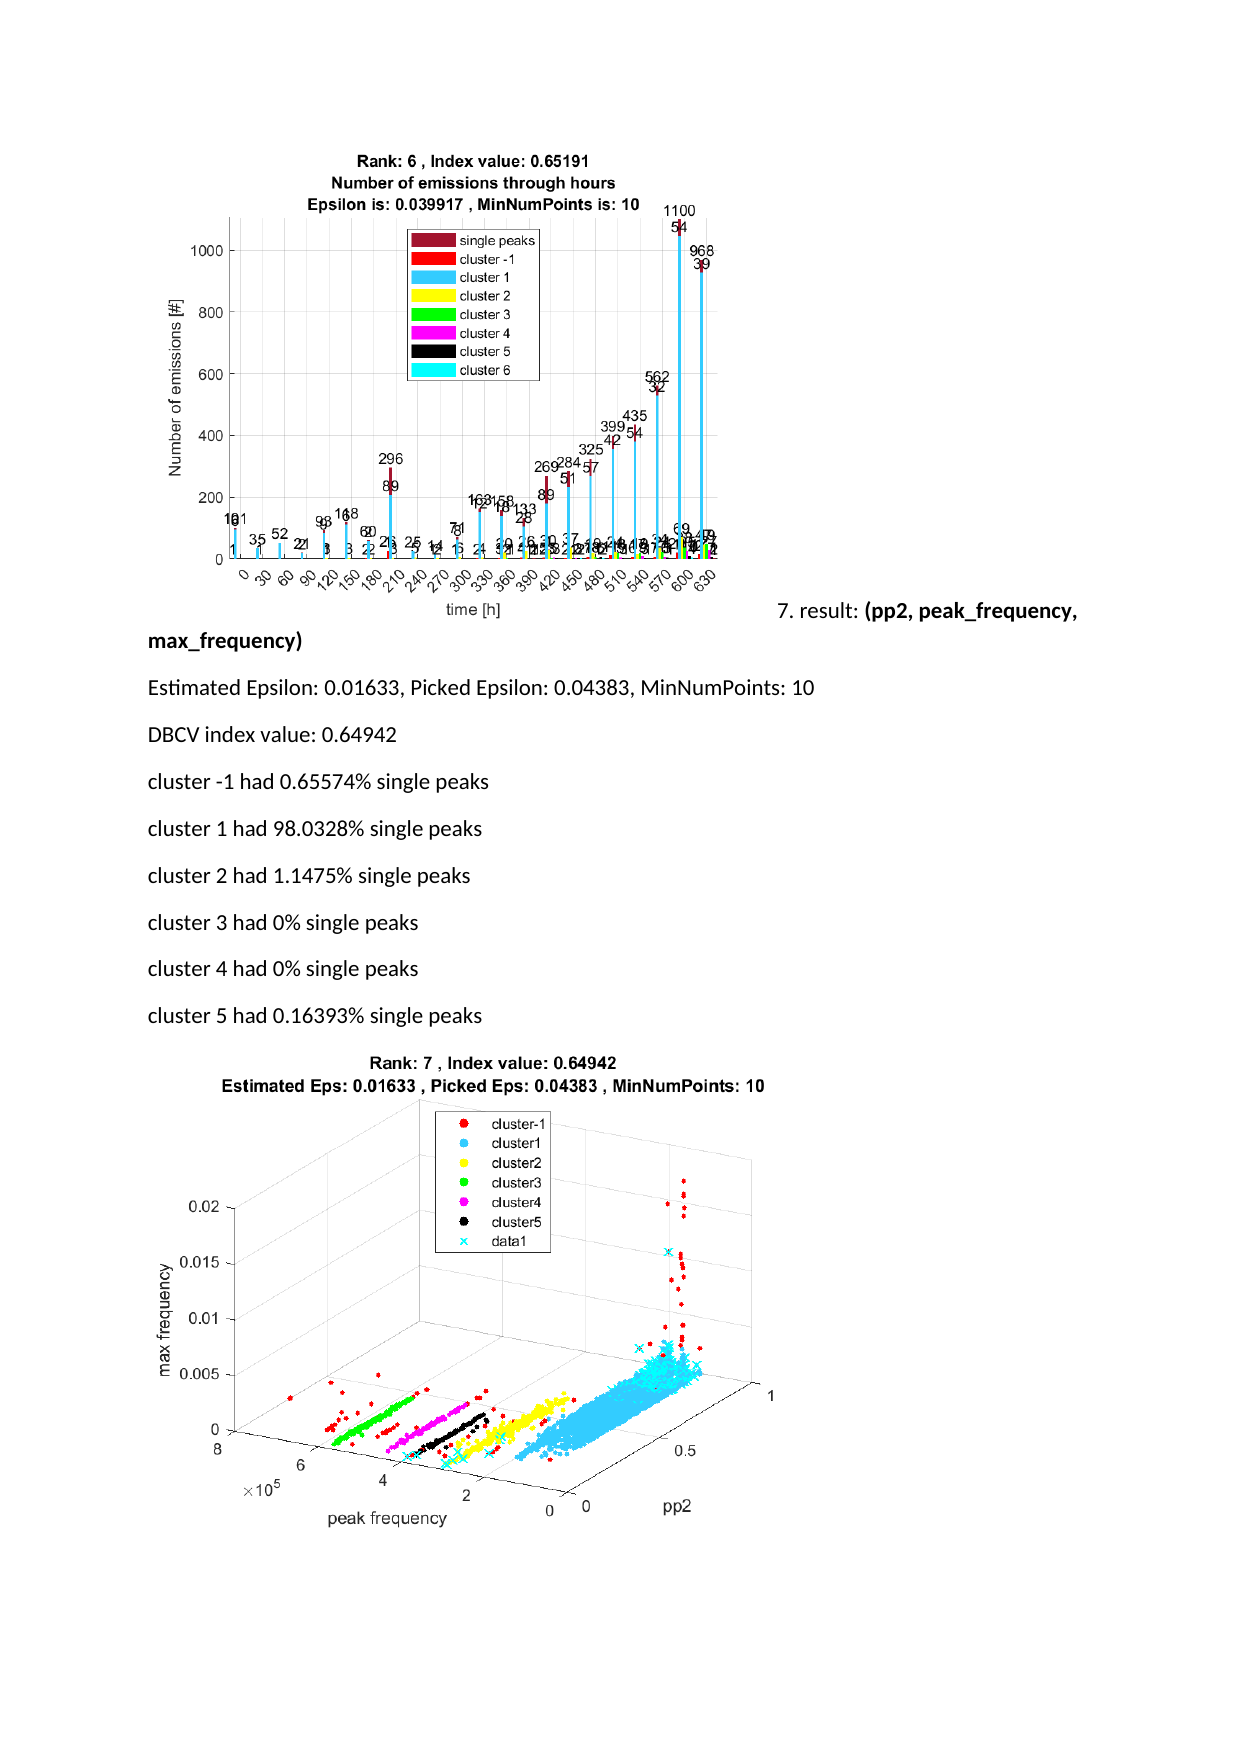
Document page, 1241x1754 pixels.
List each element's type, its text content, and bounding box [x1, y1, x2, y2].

text DBCV index value: 0.64942 [148, 720, 1093, 748]
text cluster -1 had 0.65574% single peaks [148, 767, 1093, 795]
text cluster 5 had 0.16393% single peaks [148, 1001, 1093, 1029]
picture [147, 147, 777, 619]
text cluster 3 had 0% single peaks [148, 908, 1093, 936]
text cluster 4 had 0% single peaks [148, 954, 1093, 983]
text cluster 1 had 98.0328% single peaks [148, 814, 1093, 842]
picture [147, 1048, 815, 1547]
text Estimated Epsilon: 0.01633, Picked Epsilon: 0.04383, MinNumPoints: 10 [148, 673, 1093, 701]
text cluster 2 had 1.1475% single peaks [148, 861, 1093, 889]
